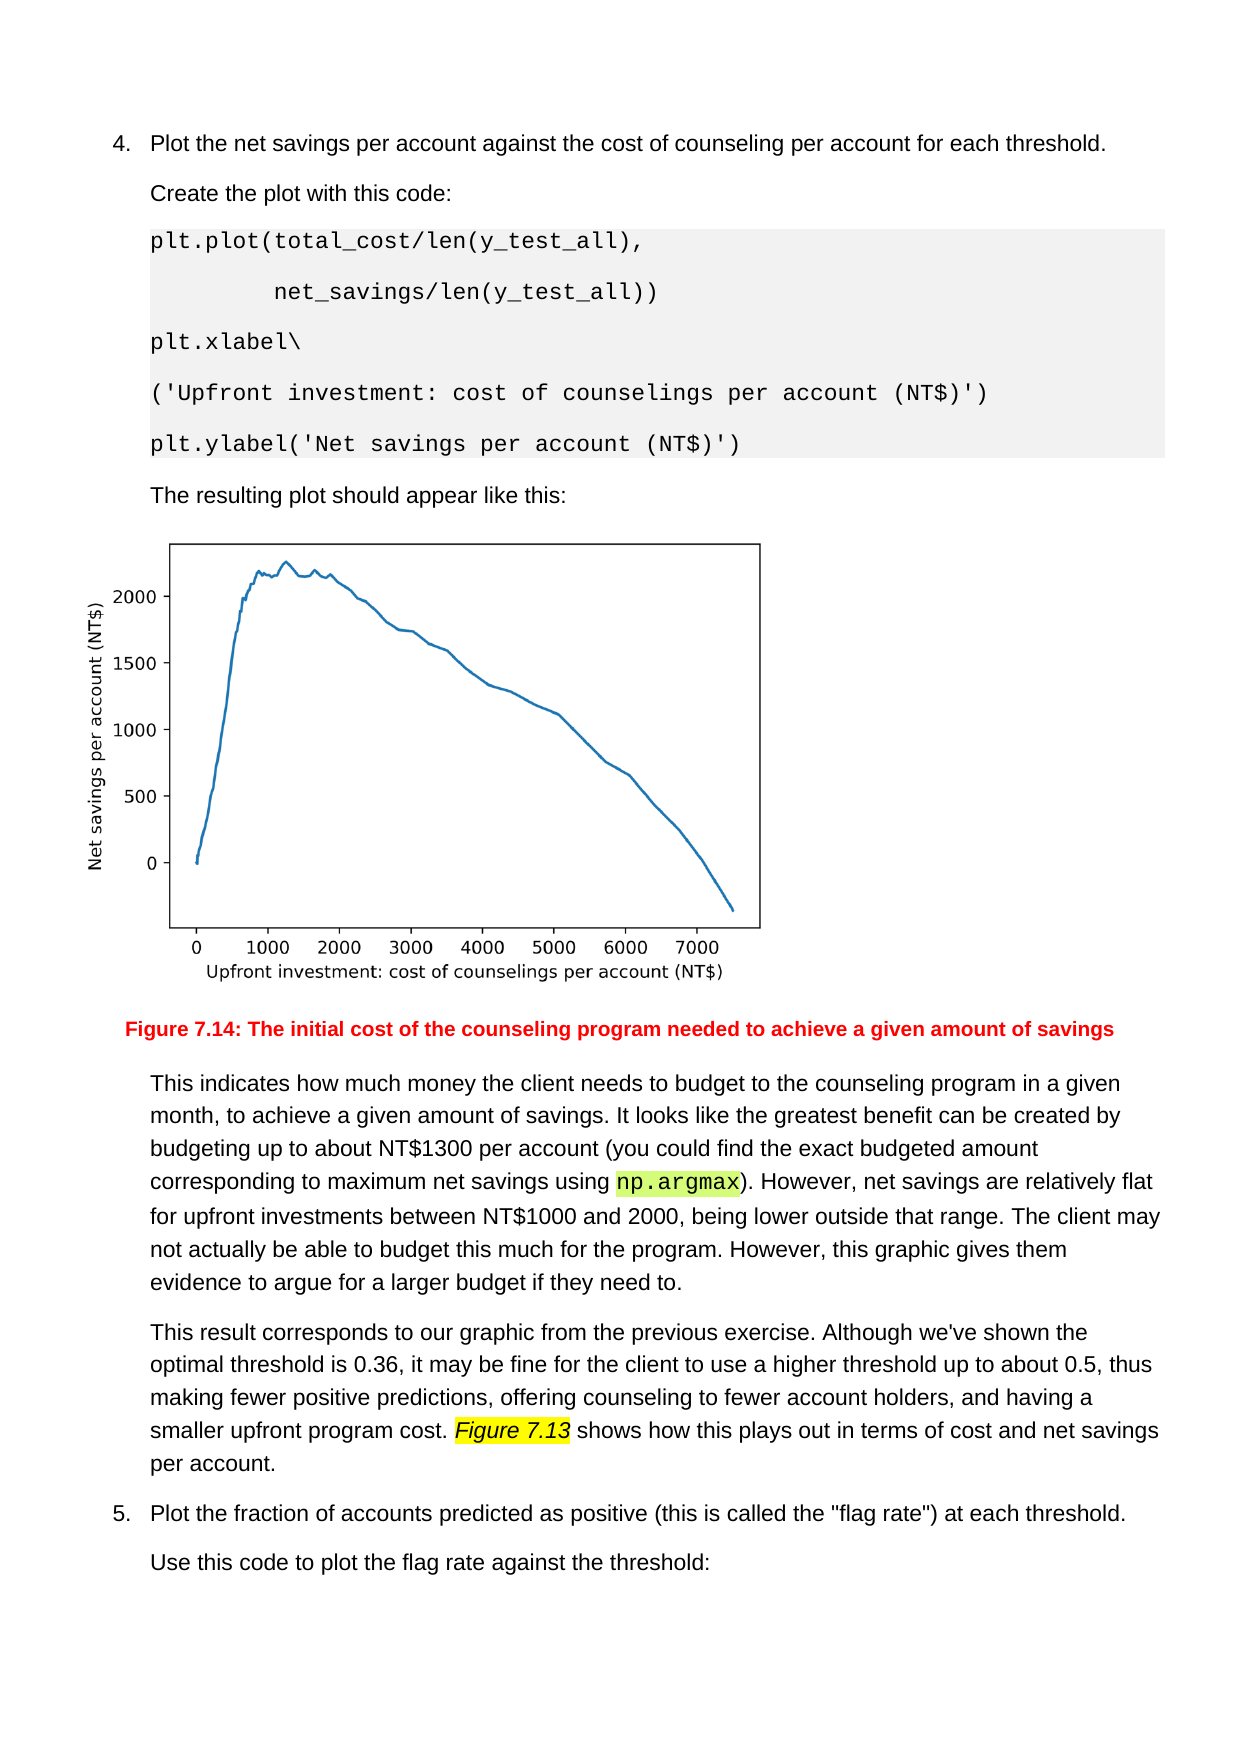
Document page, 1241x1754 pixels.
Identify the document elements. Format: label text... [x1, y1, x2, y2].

text Plot the net savings per account against the cost of counseling per account for each threshold. [112, 130, 1165, 157]
text Create the plot with this code: [150, 180, 1165, 206]
text plt.xlabel\ [150, 331, 1165, 357]
text The resulting plot should appear like this: [150, 482, 1165, 509]
text Figure 7.14: The initial cost of the counseling program needed to achieve a given amount of savings [75, 1017, 1165, 1041]
picture [75, 532, 772, 994]
text plt.ylabel('Net savings per account (NT$)') [150, 432, 1165, 458]
text plt.plot(total_cost/len(y_test_all), [150, 229, 1165, 255]
text ('Upfront investment: cost of counselings per account (NT$)') [150, 381, 1165, 407]
text Plot the fraction of accounts predicted as positive (this is called the "flag rate") at each threshold. [112, 1500, 1165, 1526]
text This indicates how much money the client needs to budget to the counseling program in a given month, to achieve a given amount of savings. It looks like the greatest benefit can be created by budgeting up to about NT$1300 per account (you could find the exact budgeted amount corresponding to maximum net savings using np.argmax). However, net savings are relatively flat for upfront investments between NT$1000 and 2000, being lower outside that range. The client may not actually be able to budget this much for the program. However, this graphic gives them evidence to argue for a larger budget if they need to. [150, 1069, 1165, 1295]
text net_savings/len(y_test_all)) [150, 280, 1165, 306]
text This result corresponds to our graphic from the previous exercise. Although we've shown the optimal threshold is 0.36, it may be fine for the client to use a higher threshold up to about 0.5, thus making fewer positive predictions, offering counseling to fewer account holders, and having a smaller upfront program cost. Figure 7.13 shows how this plays out in terms of cost and net savings per account. [150, 1318, 1165, 1477]
text Use this code to plot the flag rate against the threshold: [150, 1549, 1165, 1576]
